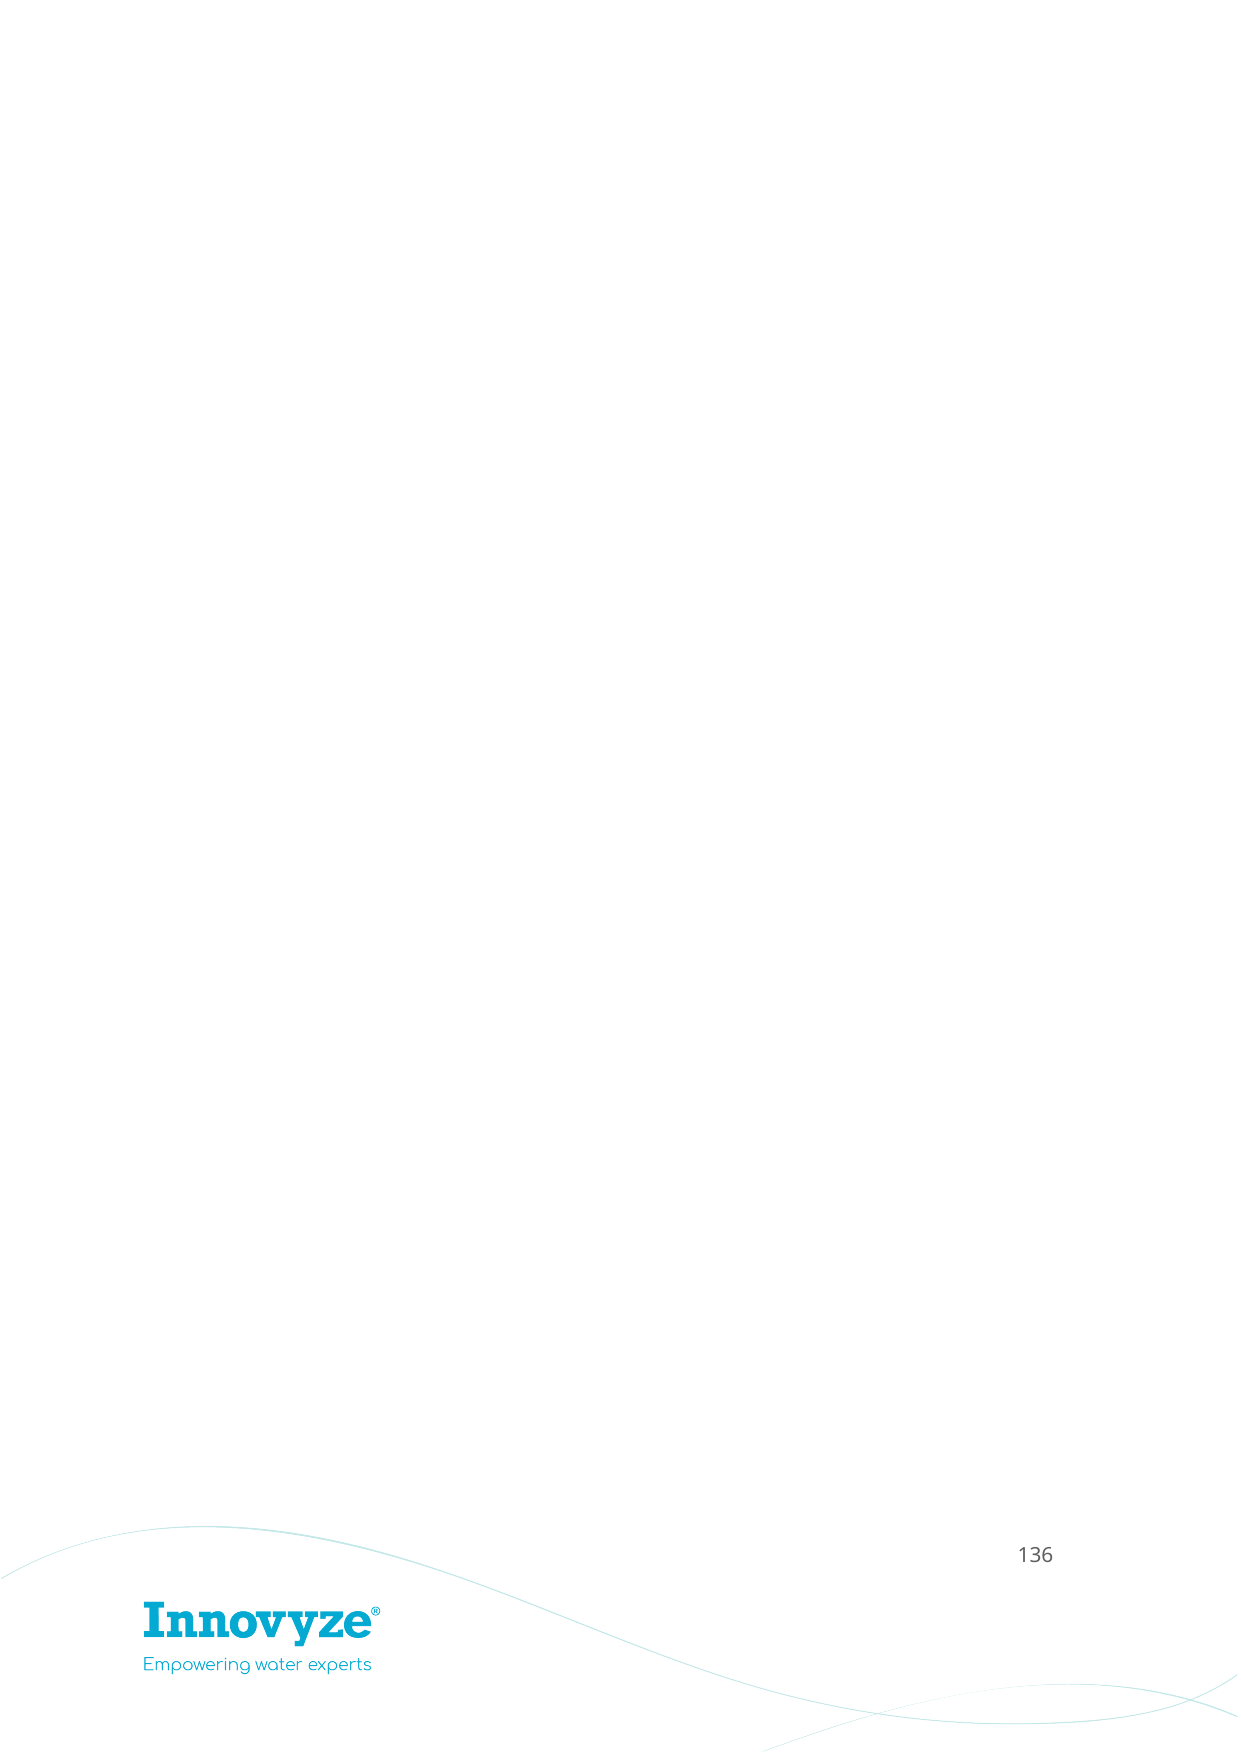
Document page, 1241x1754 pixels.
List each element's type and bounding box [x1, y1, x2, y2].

picture [0, 1516, 1236, 1751]
